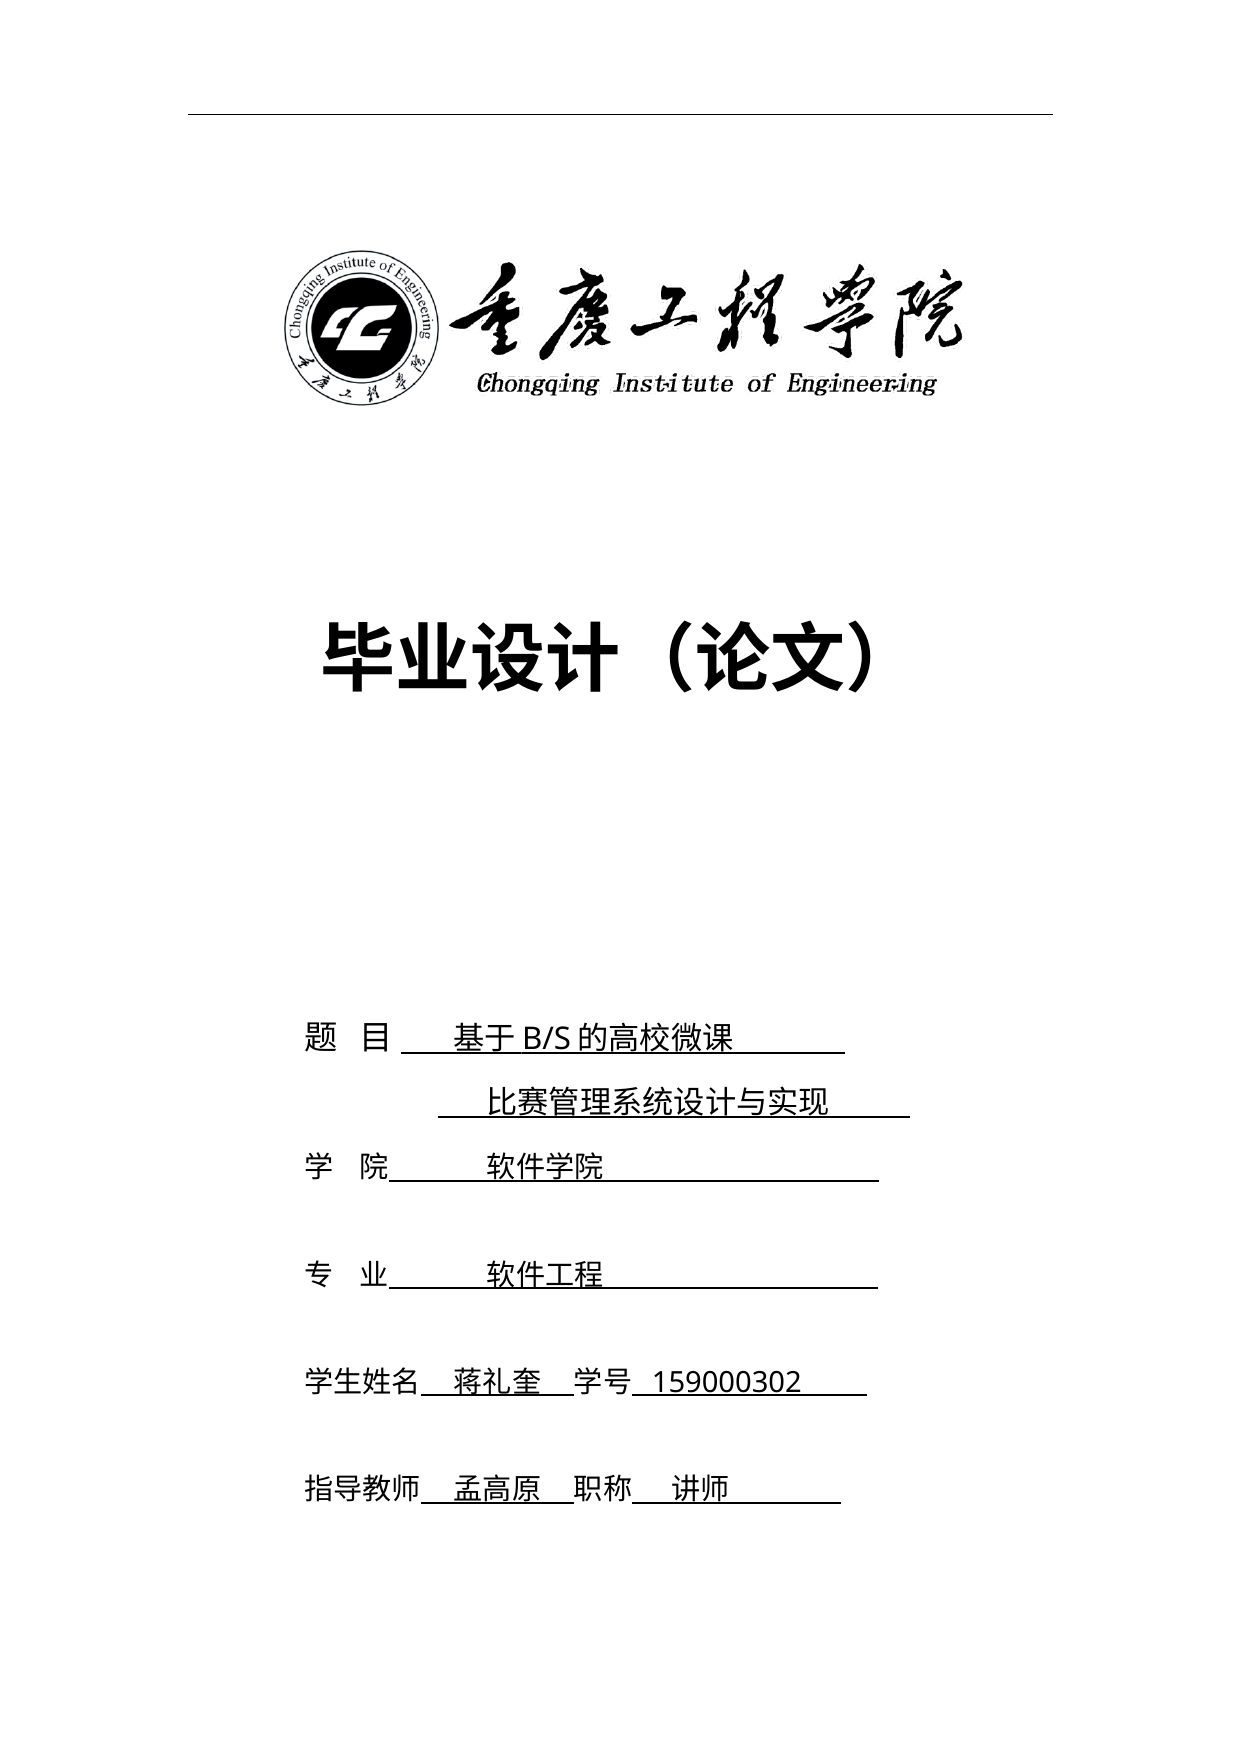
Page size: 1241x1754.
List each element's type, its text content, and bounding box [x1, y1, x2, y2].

text 题 目 基于B/S的高校微课 [187, 1002, 1053, 1067]
text 比赛管理系统设计与实现 [187, 1067, 1053, 1132]
text 学 院 软件学院 [187, 1132, 1053, 1197]
text 学生姓名 蒋礼奎 学号 159000302 [187, 1347, 1053, 1412]
text 专 业 软件工程 [187, 1240, 1053, 1305]
subtitle 毕业设计（论文） [187, 587, 1053, 717]
text 指导教师 孟高原 职称 讲师 [187, 1454, 1053, 1519]
picture [222, 194, 1018, 461]
